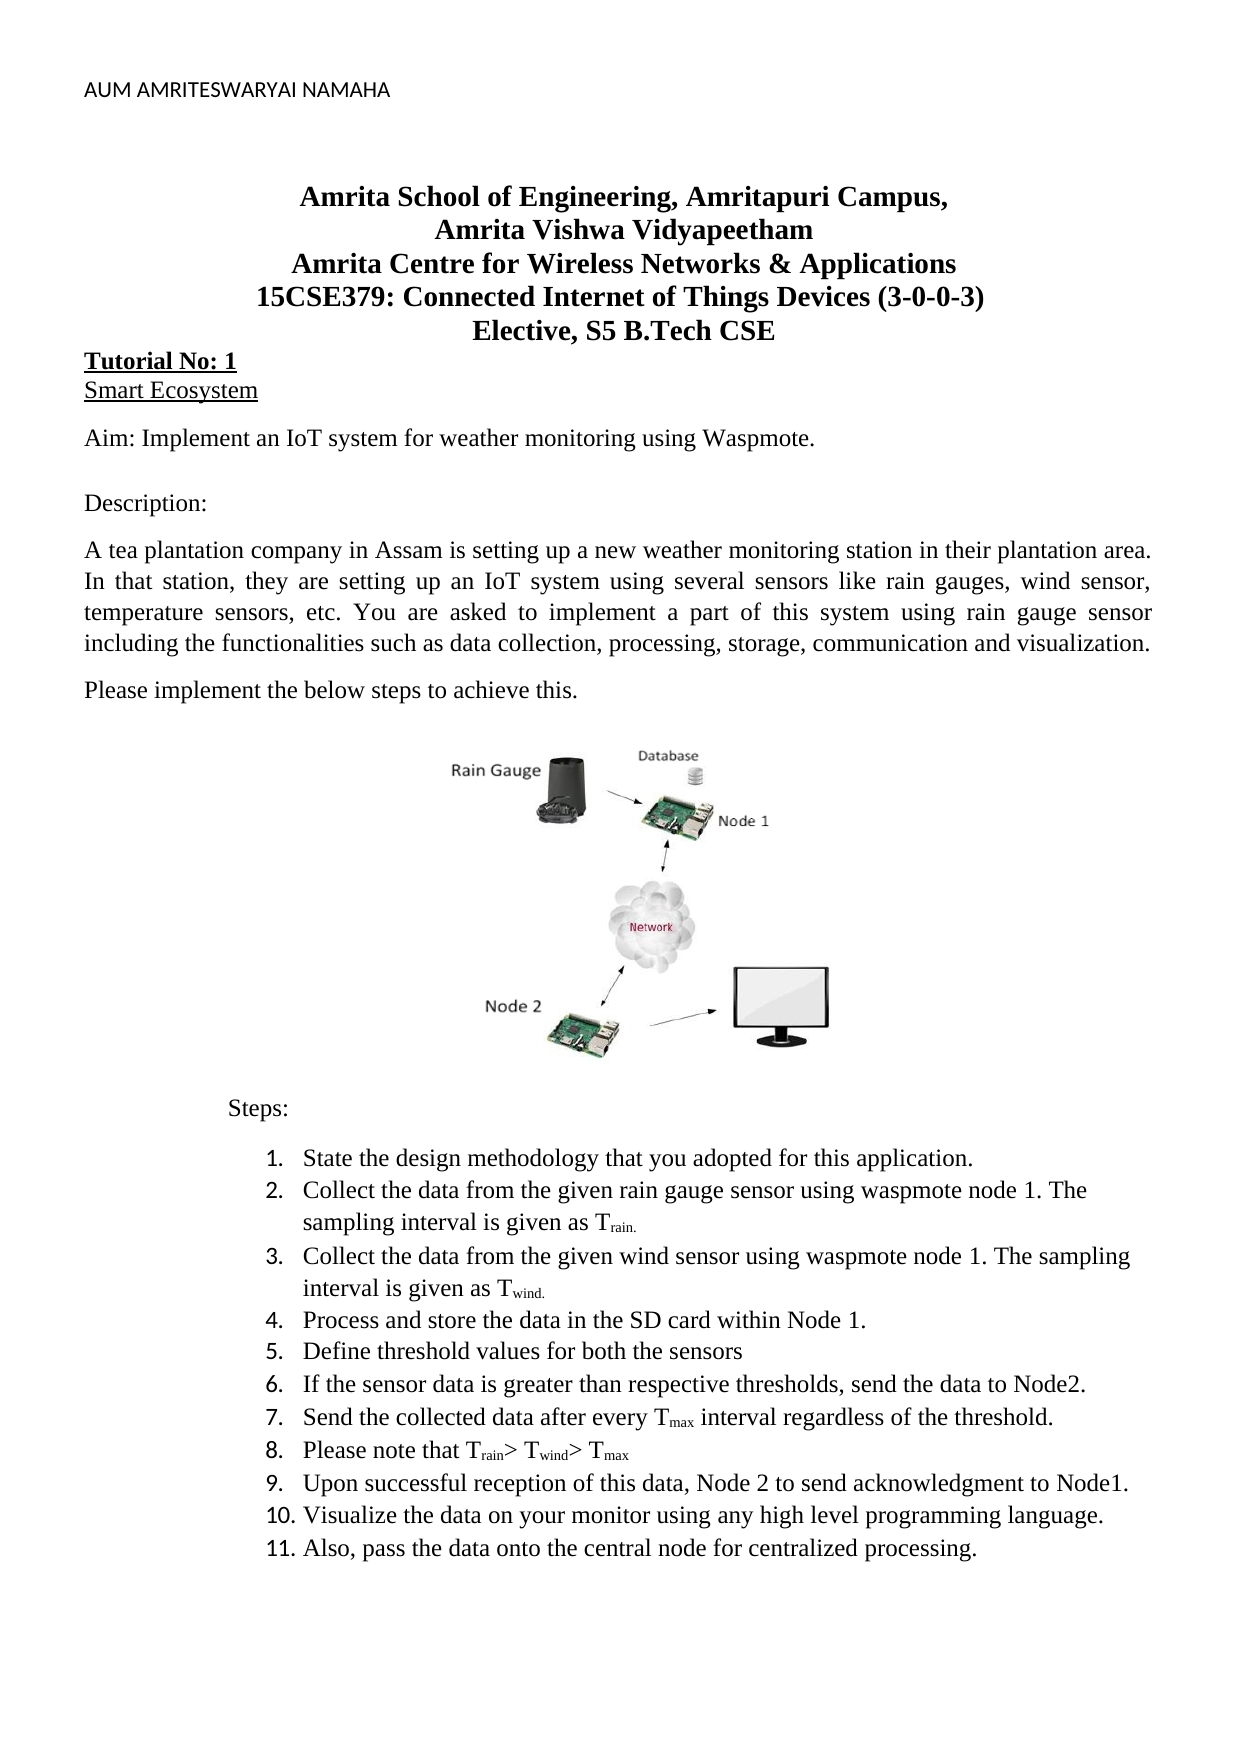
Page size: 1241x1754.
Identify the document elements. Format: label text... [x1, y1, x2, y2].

text Aim: Implement an IoT system for weather monitoring using Waspmote. [84, 423, 903, 452]
list Send the collected data after every Tmax interval regardless of the threshold. [265, 1401, 1164, 1431]
text Description: [84, 488, 903, 517]
list Define threshold values for both the sensors [265, 1335, 1164, 1366]
list If the sensor data is greater than respective thresholds, send the data to Node2. [265, 1368, 1164, 1398]
text Smart Ecosystem [84, 375, 1164, 404]
text Amrita Vishwa Vidyapeetham [84, 212, 1164, 246]
list Upon successful reception of this data, Node 2 to send acknowledgment to Node1. [265, 1467, 1164, 1497]
text Amrita Centre for Wireless Networks & Applications [84, 246, 1164, 279]
list Process and store the data in the SD card within Node 1. [265, 1304, 1164, 1335]
list Please note that Train> Twind> Tmax [265, 1434, 1164, 1464]
text 15CSE379: Connected Internet of Things Devices (3-0-0-3) Elective, S5 B.Tech CSE [84, 279, 1164, 346]
text Steps: [228, 1093, 1164, 1122]
text Amrita School of Engineering, Amritapuri Campus, [84, 179, 1164, 212]
text A tea plantation company in Assam is setting up a new weather monitoring station in their plantation area. In that station, they are setting up an IoT system using several sensors like rain gauges, wind sensor, temperature sensors, etc. You are asked to implement a part of this system using rain gauge sensor including the functionalities such as data collection, processing, storage, communication and visualization. [84, 535, 1153, 657]
text Tutorial No: 1 [84, 346, 1164, 375]
list State the design methodology that you adopted for this application. [265, 1142, 1164, 1172]
list Visualize the data on your monitor using any high level programming language. [265, 1500, 1164, 1530]
list Collect the data from the given rain gauge sensor using waspmote node 1. The sampling interval is given as Train. [265, 1174, 1152, 1236]
text Please implement the below steps to achieve this. [84, 676, 1164, 704]
list Also, pass the data onto the central node for centralized processing. [265, 1532, 1164, 1563]
picture [437, 740, 831, 1064]
list Collect the data from the given wind sensor using waspmote node 1. The sampling interval is given as Twind. [265, 1240, 1152, 1302]
